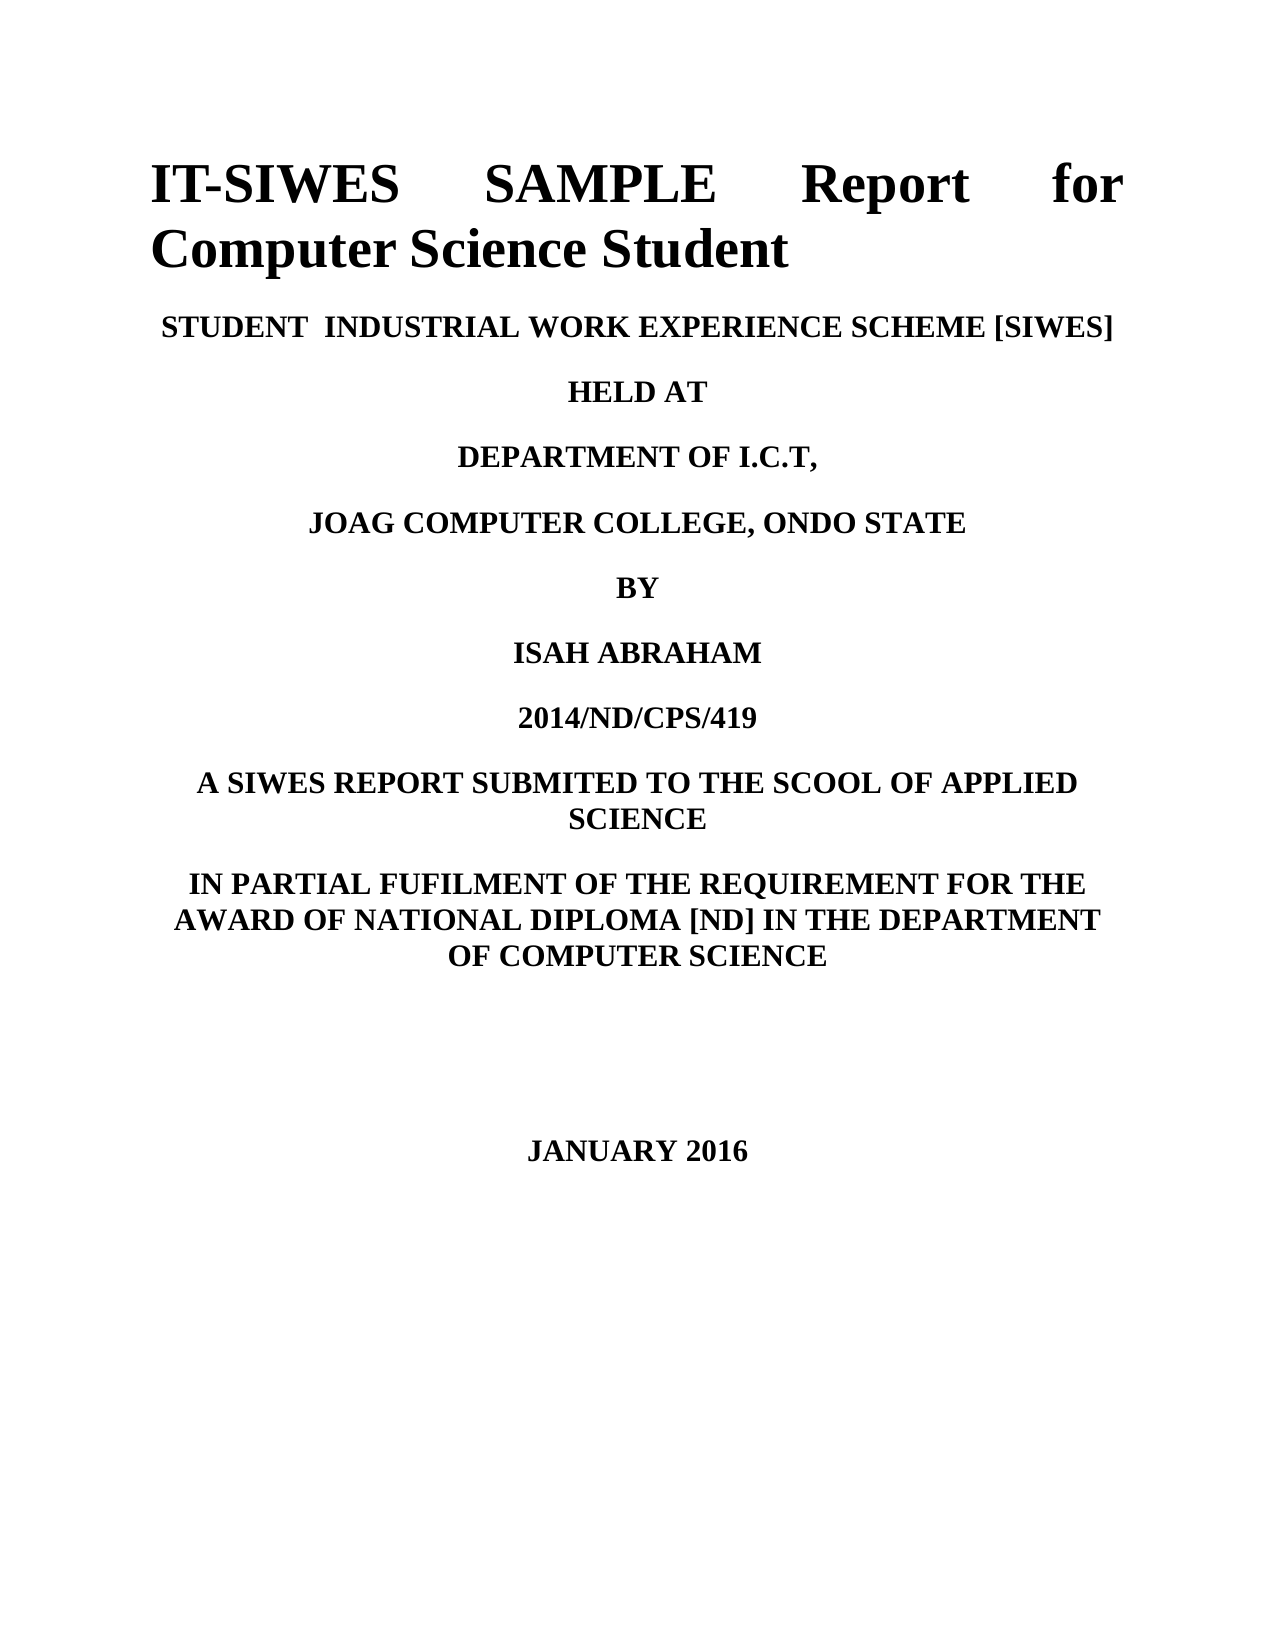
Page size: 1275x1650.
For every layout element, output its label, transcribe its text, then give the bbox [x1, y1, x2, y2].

text 2014/ND/CPS/419 [150, 699, 1125, 735]
text JANUARY 2016 [150, 1132, 1125, 1168]
text IT-SIWES SAMPLE Report for Computer Science Student [150, 150, 1125, 279]
text JOAG COMPUTER COLLEGE, ONDO STATE [150, 504, 1125, 540]
text STUDENT INDUSTRIAL WORK EXPERIENCE SCHEME [SIWES] [150, 308, 1125, 344]
text A SIWES REPORT SUBMITED TO THE SCOOL OF APPLIED SCIENCE [150, 764, 1125, 836]
text HELD AT [150, 374, 1125, 409]
text BY [150, 569, 1125, 605]
text ISAH ABRAHAM [150, 634, 1125, 670]
text DEPARTMENT OF I.C.T, [150, 439, 1125, 475]
text IN PARTIAL FUFILMENT OF THE REQUIREMENT FOR THE AWARD OF NATIONAL DIPLOMA [ND] IN THE DEPARTMENT OF COMPUTER SCIENCE [150, 865, 1125, 973]
